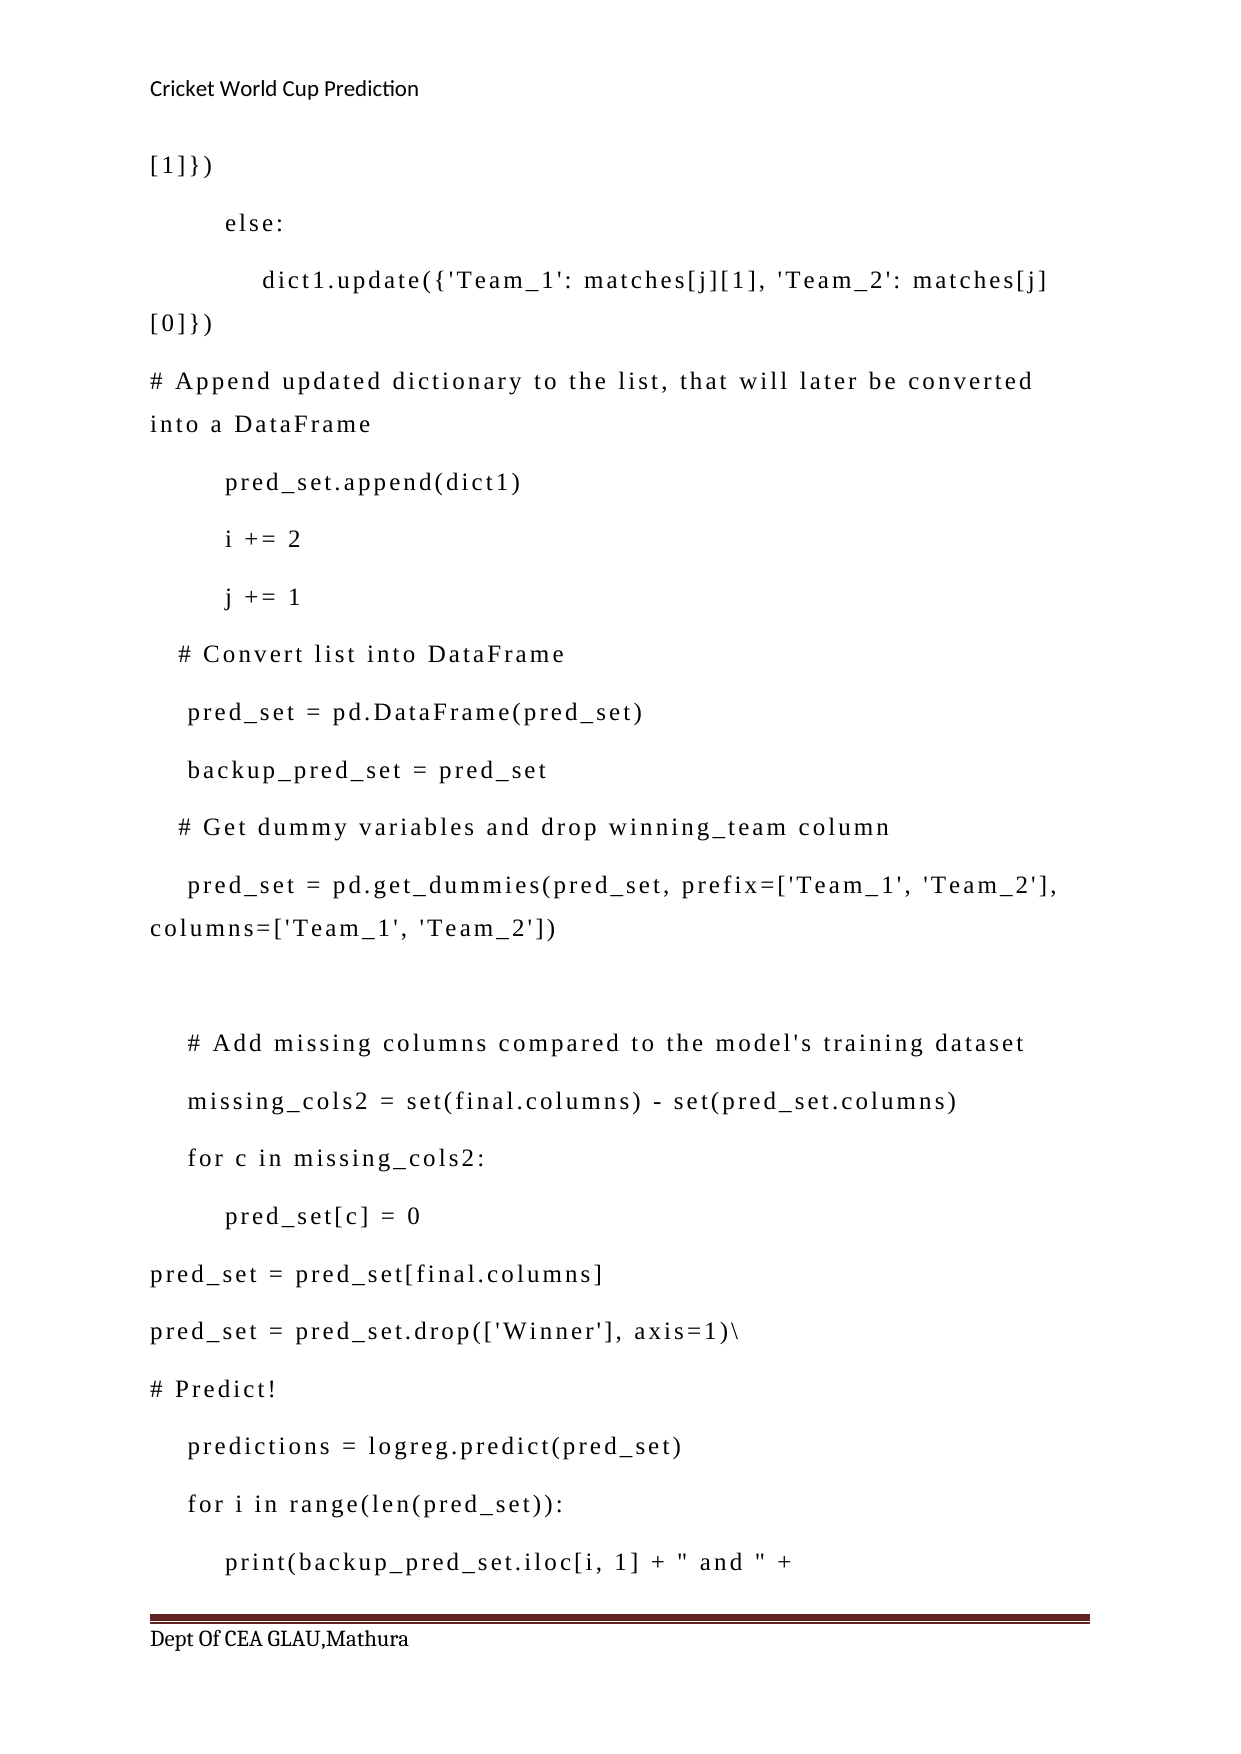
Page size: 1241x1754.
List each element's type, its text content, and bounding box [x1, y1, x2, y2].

text pred_set.append(dict1) [150, 467, 1090, 495]
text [150, 1547, 1090, 1575]
text else: [150, 208, 1090, 236]
text for i in range(len(pred_set)): [150, 1489, 1090, 1518]
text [150, 150, 1090, 179]
text # Predict! [150, 1374, 1090, 1403]
text # Add missing columns compared to the model's training dataset [150, 1028, 1090, 1057]
text predictions = logreg.predict(pred_set) [150, 1431, 1090, 1460]
text j += 1 [150, 582, 1090, 611]
text pred_set = pred_set.drop(['Winner'], axis=1)\ [150, 1316, 1090, 1345]
text backup_pred_set = pred_set [150, 755, 1090, 783]
text i += 2 [150, 524, 1090, 553]
text # Get dummy variables and drop winning_team column [150, 812, 1090, 841]
text pred_set = pd.get_dummies(pred_set, prefix=['Team_1', 'Team_2'], columns=['Team_1', 'Team_2']) [150, 870, 1090, 942]
text pred_set[c] = 0 [150, 1201, 1090, 1230]
text missing_cols2 = set(final.columns) - set(pred_set.columns) [150, 1086, 1090, 1114]
text pred_set = pred_set[final.columns] [150, 1259, 1090, 1287]
text # Append updated dictionary to the list, that will later be converted into a DataFrame [150, 366, 1090, 438]
text dict1.update({'Team_1': matches[j][1], 'Team_2': matches[j][0]}) [150, 265, 1090, 337]
text # Convert list into DataFrame [150, 639, 1090, 668]
text for c in missing_cols2: [150, 1143, 1090, 1172]
text pred_set = pd.DataFrame(pred_set) [150, 697, 1090, 726]
